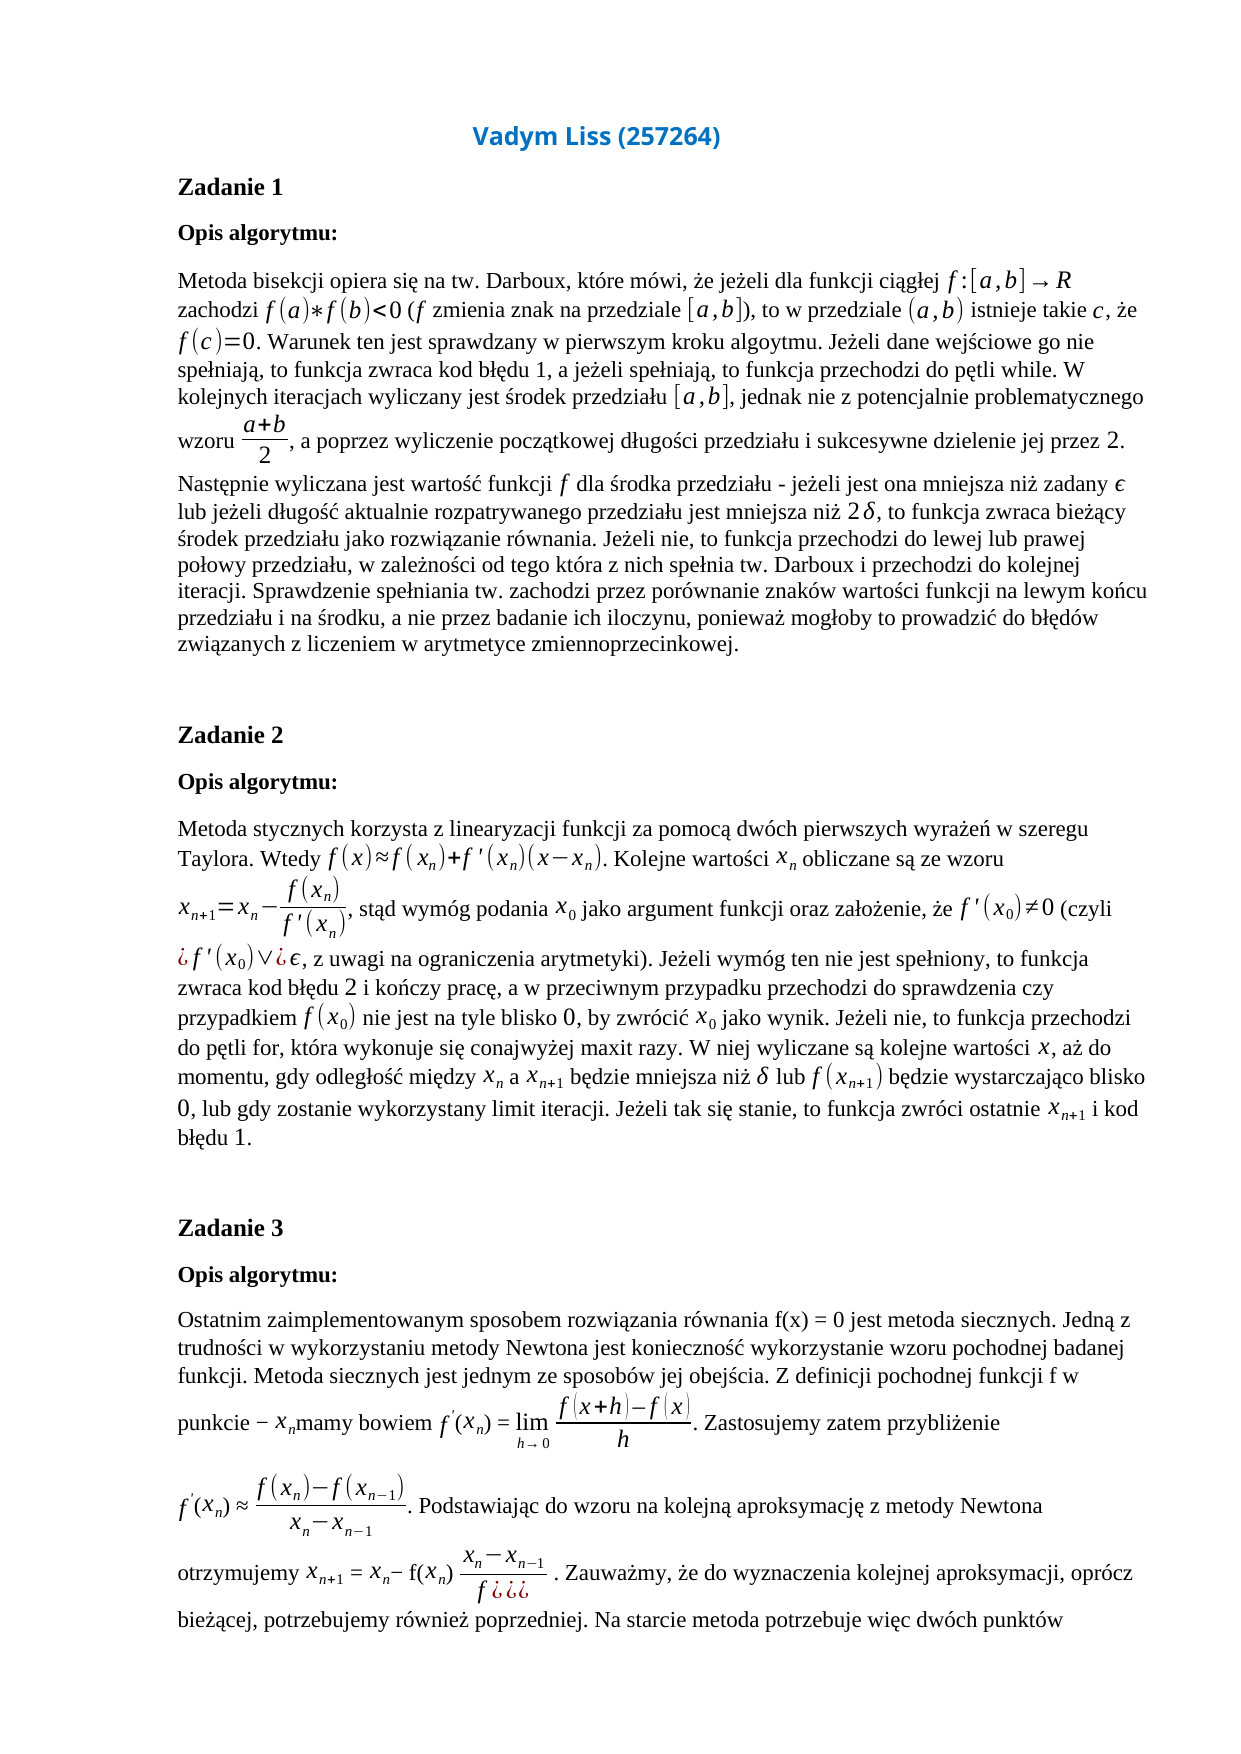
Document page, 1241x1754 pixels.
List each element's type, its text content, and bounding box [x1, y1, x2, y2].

text Opis algorytmu: [177, 768, 1152, 794]
text Opis algorytmu: [177, 1261, 1152, 1287]
text Metoda stycznych korzysta z linearyzacji funkcji za pomocą dwóch pierwszych wyrażeń w szeregu Taylora. Wtedy . Kolejne wartości obliczane są ze wzoru , stąd wymóg podania jako argument funkcji oraz założenie, że (czyli , z uwagi na ograniczenia arytmetyki). Jeżeli wymóg ten nie jest spełniony, to funkcja zwraca kod błędu i kończy pracę, a w przeciwnym przypadku przechodzi do sprawdzenia czy przypadkiem nie jest na tyle blisko , by zwrócić jako wynik. Jeżeli nie, to funkcja przechodzi do pętli for, która wykonuje się conajwyżej maxit razy. W niej wyliczane są kolejne wartości , aż do momentu, gdy odległość między a będzie mniejsza niż lub będzie wystarczająco blisko , lub gdy zostanie wykorzystany limit iteracji. Jeżeli tak się stanie, to funkcja zwróci ostatnie i kod błędu . [177, 815, 1152, 1151]
text Vadym Liss (257264) [177, 118, 1152, 152]
text Ostatnim zaimplementowanym sposobem rozwiązania równania f(x) = 0 jest metoda siecznych. Jedną z trudności w wykorzystaniu metody Newtona jest konieczność wykorzystanie wzoru pochodnej badanej funkcji. Metoda siecznych jest jednym ze sposobów jej obejścia. Z definicji pochodnej funkcji f w punkcie − mamy bowiem () = . Zastosujemy zatem przybliżenie [177, 1306, 1152, 1453]
text Zadanie 2 [177, 721, 1152, 749]
text Zadanie 1 [177, 172, 1152, 200]
text Metoda bisekcji opiera się na tw. Darboux, które mówi, że jeżeli dla funkcji ciągłej zachodzi ( zmienia znak na przedziale ), to w przedziale istnieje takie , że . Warunek ten jest sprawdzany w pierwszym kroku algoytmu. Jeżeli dane wejściowe go nie spełniają, to funkcja zwraca kod błędu 1, a jeżeli spełniają, to funkcja przechodzi do pętli while. W kolejnych iteracjach wyliczany jest środek przedziału , jednak nie z potencjalnie problematycznego wzoru , a poprzez wyliczenie początkowej długości przedziału i sukcesywne dzielenie jej przez . Następnie wyliczana jest wartość funkcji dla środka przedziału - jeżeli jest ona mniejsza niż zadany lub jeżeli długość aktualnie rozpatrywanego przedziału jest mniejsza niż , to funkcja zwraca bieżący środek przedziału jako rozwiązanie równania. Jeżeli nie, to funkcja przechodzi do lewej lub prawej połowy przedziału, w zależności od tego która z nich spełnia tw. Darboux i przechodzi do kolejnej iteracji. Sprawdzenie spełniania tw. zachodzi przez porównanie znaków wartości funkcji na lewym końcu przedziału i na środku, a nie przez badanie ich iloczynu, ponieważ mogłoby to prowadzić do błędów związanych z liczeniem w arytmetyce zmiennoprzecinkowej. [177, 266, 1152, 657]
text Opis algorytmu: [177, 219, 1152, 246]
text Zadanie 3 [177, 1213, 1152, 1242]
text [177, 1472, 1152, 1632]
